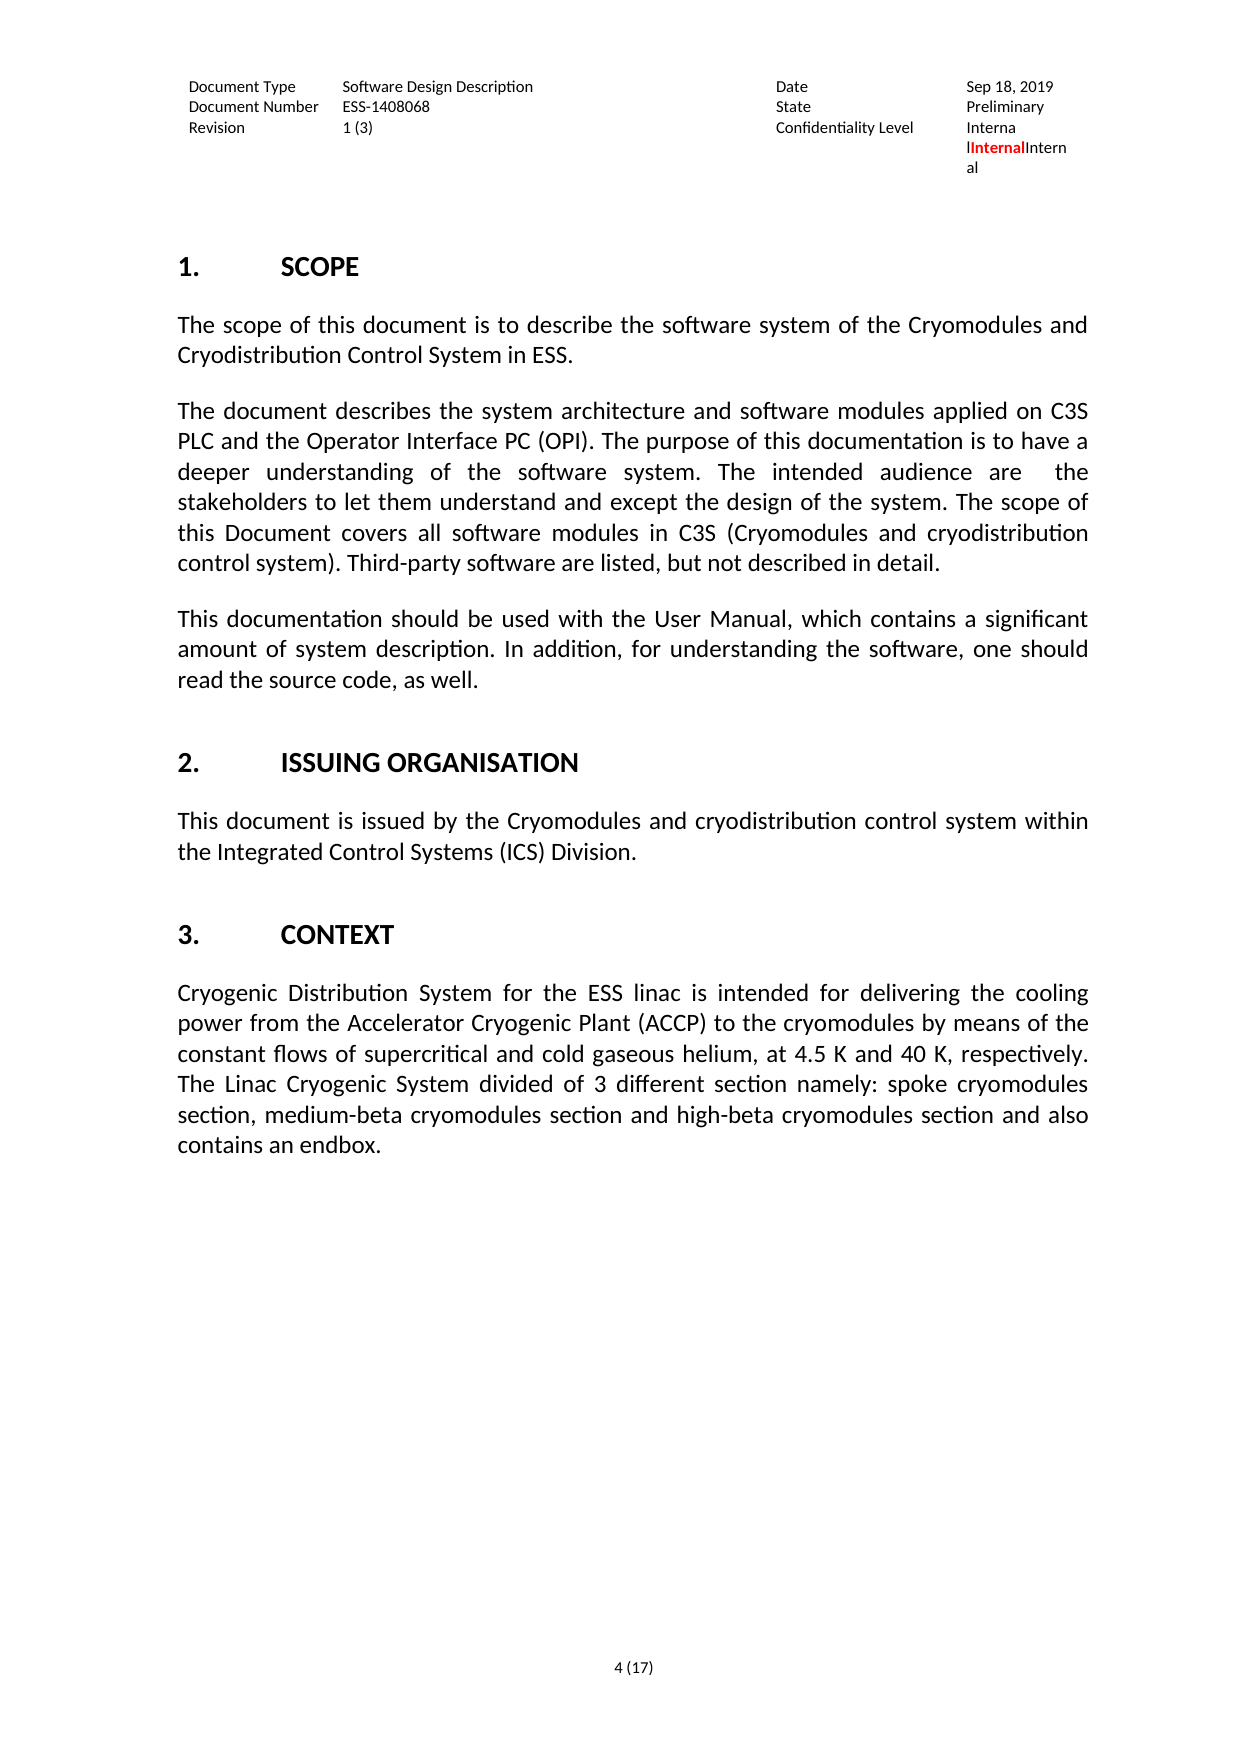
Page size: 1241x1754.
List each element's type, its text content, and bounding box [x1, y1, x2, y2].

subtitle Scope [177, 248, 1090, 284]
text This documentation should be used with the User Manual, which contains a significant amount of system description. In addition, for understanding the software, one should read the source code, as well. [177, 603, 1090, 694]
text This document is issued by the Cryomodules and cryodistribution control system within the Integrated Control Systems (ICS) Division. [177, 805, 1090, 866]
text The document describes the system architecture and software modules applied on C3S PLC and the Operator Interface PC (OPI). The purpose of this documentation is to have a deeper understanding of the software system. The intended audience are the stakeholders to let them understand and except the design of the system. The scope of this Document covers all software modules in C3S (Cryomodules and cryodistribution control system). Third-party software are listed, but not described in detail. [177, 395, 1090, 578]
subtitle CONTEXT [177, 916, 1090, 952]
subtitle Issuing organisation [177, 744, 1090, 780]
text Cryogenic Distribution System for the ESS linac is intended for delivering the cooling power from the Accelerator Cryogenic Plant (ACCP) to the cryomodules by means of the constant flows of supercritical and cold gaseous helium, at 4.5 K and 40 K, respectively. The Linac Cryogenic System divided of 3 different section namely: spoke cryomodules section, medium-beta cryomodules section and high-beta cryomodules section and also contains an endbox. [177, 977, 1090, 1160]
text The scope of this document is to describe the software system of the Cryomodules and Cryodistribution Control System in ESS. [177, 309, 1090, 370]
